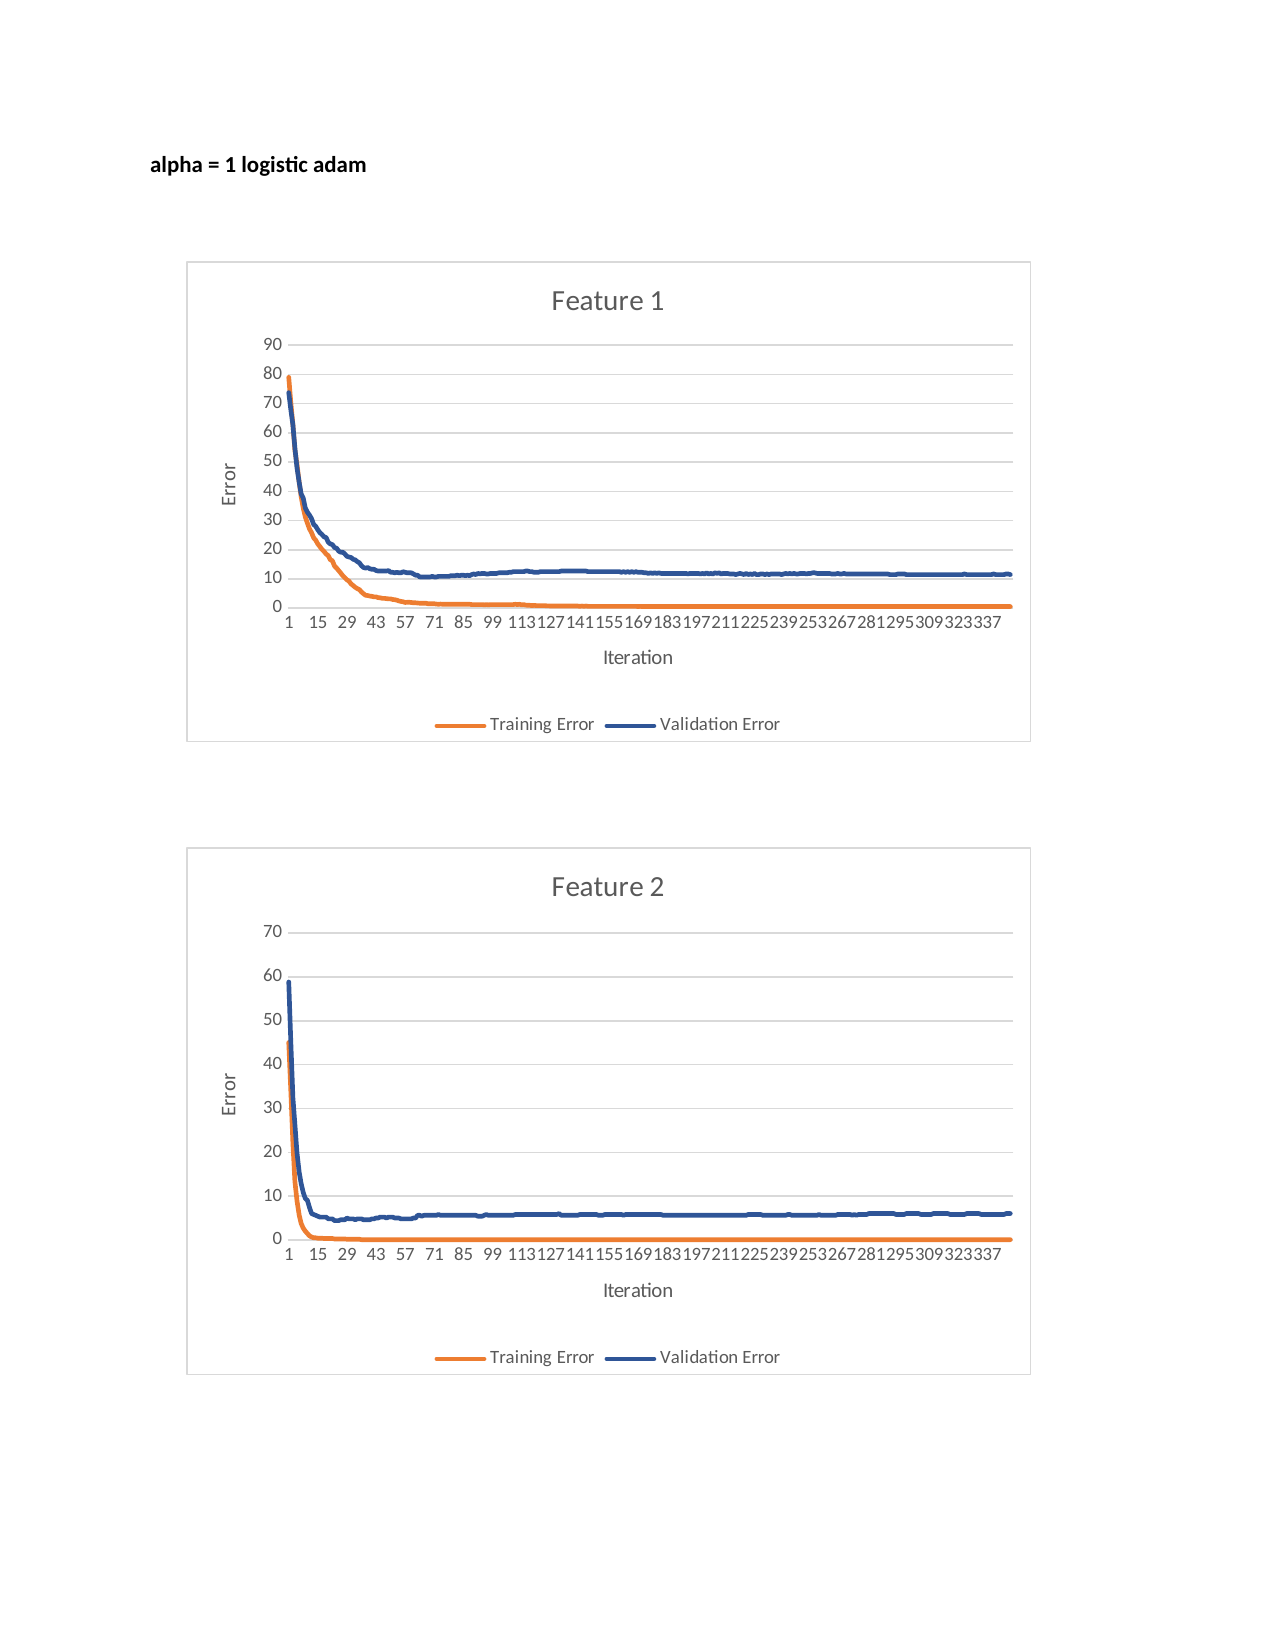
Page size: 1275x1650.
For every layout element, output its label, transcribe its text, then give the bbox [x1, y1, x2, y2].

text alpha = 1 logistic adam [150, 150, 1125, 178]
